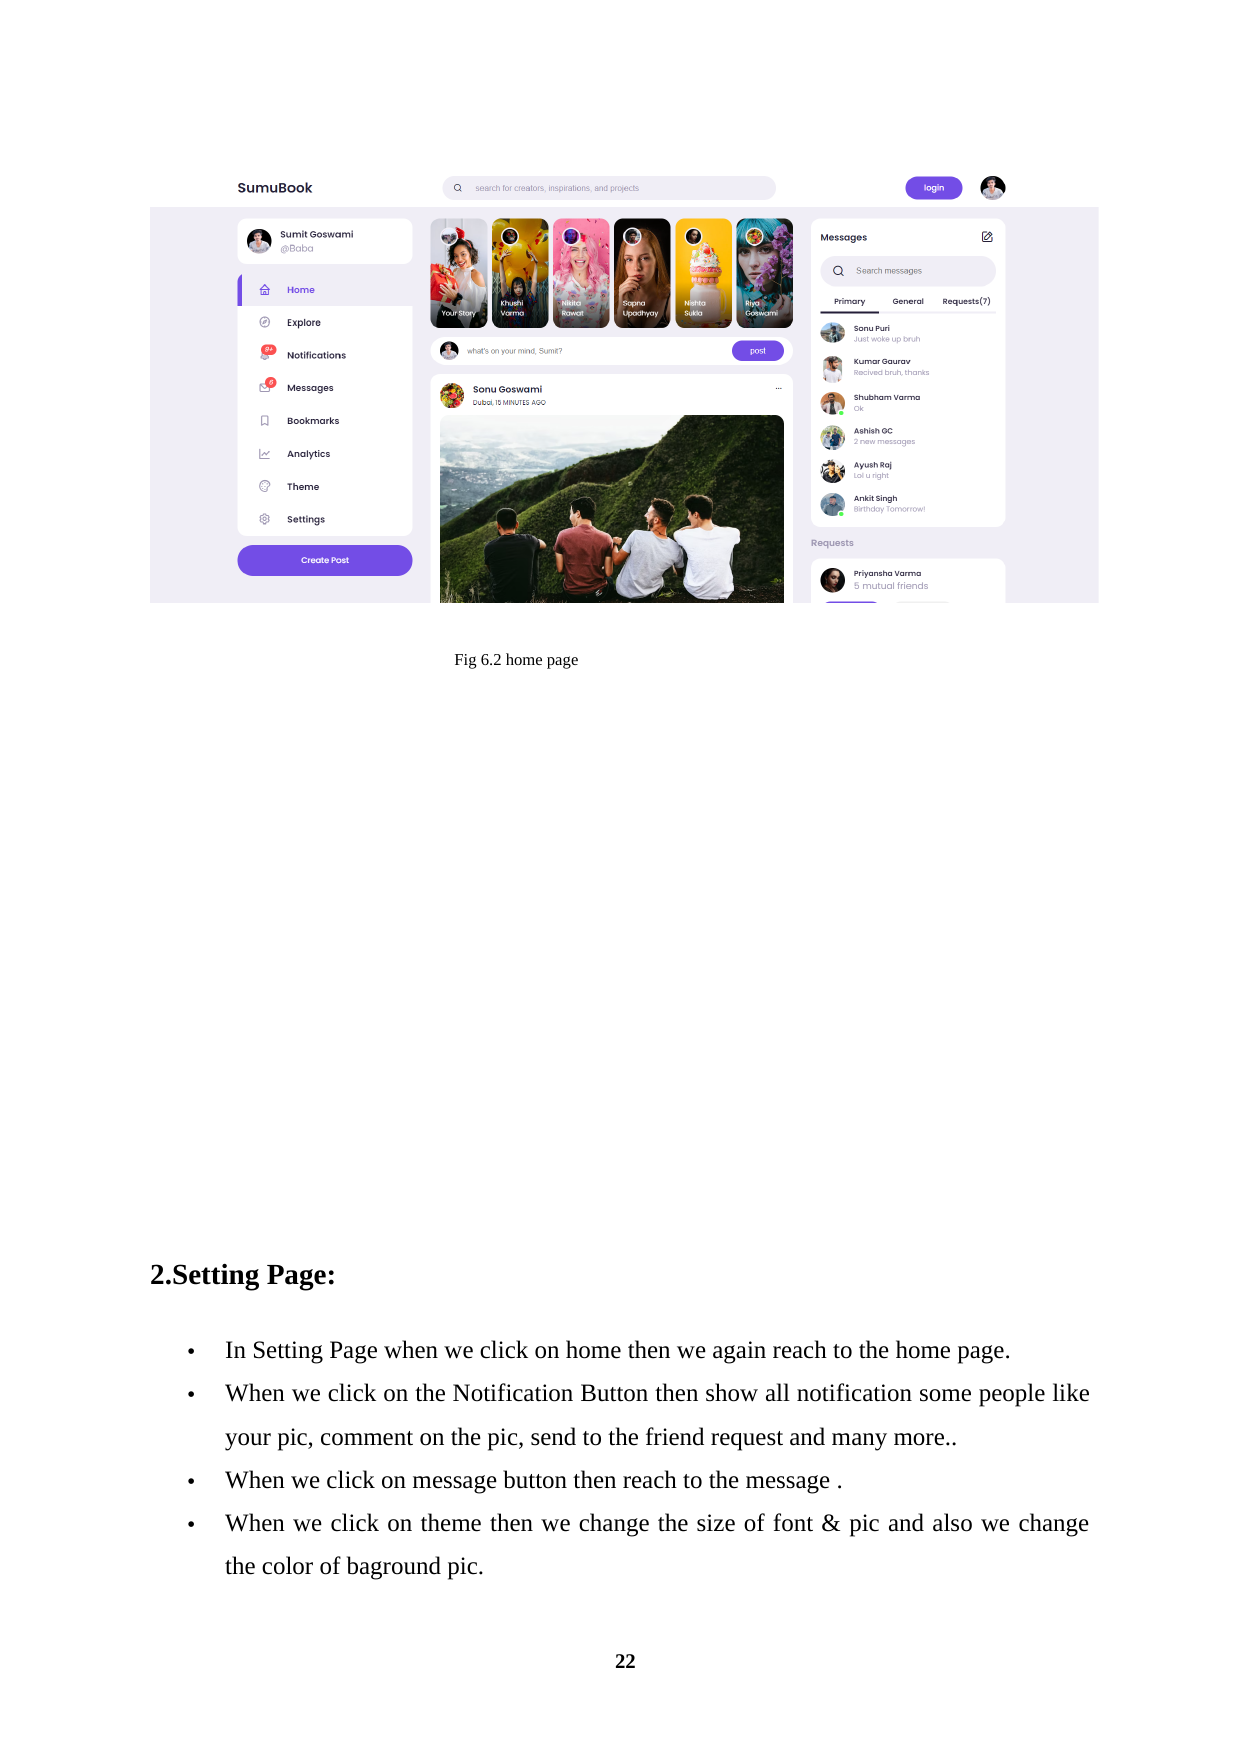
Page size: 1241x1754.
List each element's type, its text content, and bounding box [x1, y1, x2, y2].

list When we click on message button then reach to the message . [187, 1465, 1091, 1493]
list When we click on the Notification Button then show all notification some people like your pic, comment on the pic, send to the friend request and many more.. [187, 1378, 1091, 1450]
text 2.Setting Page: [150, 1257, 1091, 1290]
text Fig 6.2 home page [150, 650, 1091, 669]
list In Setting Page when we click on home then we again reach to the home page. [187, 1335, 1091, 1364]
list When we click on theme then we change the size of font & pic and also we change the color of baground pic. [187, 1508, 1091, 1580]
picture [150, 166, 1099, 603]
